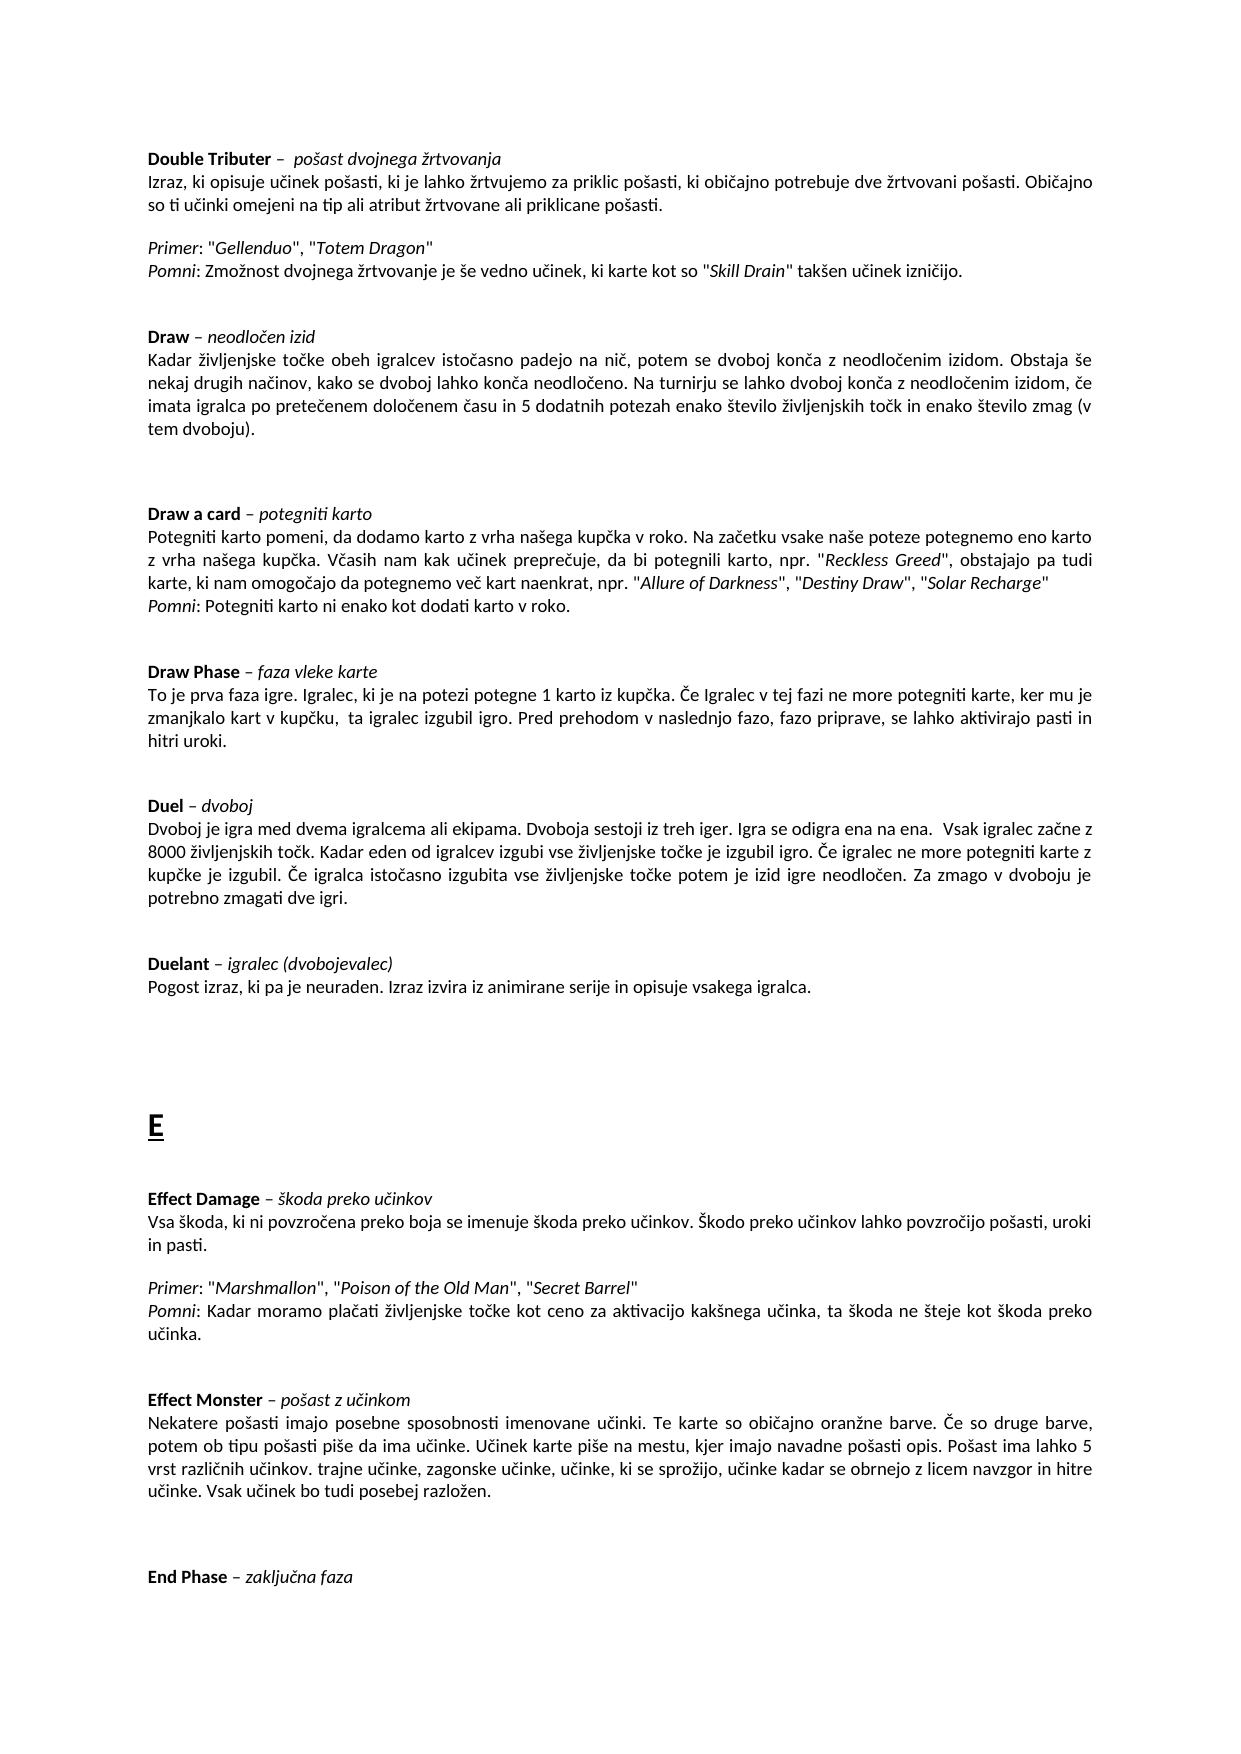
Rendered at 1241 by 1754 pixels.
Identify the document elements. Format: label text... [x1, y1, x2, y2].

text Duel – dvoboj [148, 795, 1093, 818]
text Effect Damage – škoda preko učinkov [148, 1187, 1093, 1210]
text Pomni: Zmožnost dvojnega žrtvovanje je še vedno učinek, ki karte kot so "Skill Drain" takšen učinek izničijo. [148, 259, 1093, 282]
text Double Tributer – pošast dvojnega žrtvovanja [148, 148, 1093, 171]
text Duelant – igralec (dvobojevalec) [148, 952, 1093, 975]
text Draw Phase – faza vleke karte [148, 660, 1093, 683]
text Draw a card – potegniti karto [148, 503, 1093, 526]
text Primer: "Marshmallon", "Poison of the Old Man", "Secret Barrel" [148, 1276, 1093, 1299]
text Draw – neodločen izid [148, 325, 1093, 348]
text Pomni: Potegniti karto ni enako kot dodati karto v roko. [148, 594, 1093, 617]
text Effect Monster – pošast z učinkom [148, 1388, 1093, 1411]
text End Phase – zaključna faza [148, 1565, 1093, 1588]
text Izraz, ki opisuje učinek pošasti, ki je lahko žrtvujemo za priklic pošasti, ki običajno potrebuje dve žrtvovani pošasti. Običajno so ti učinki omejeni na tip ali atribut žrtvovane ali priklicane pošasti. [148, 171, 1093, 216]
text Pogost izraz, ki pa je neuraden. Izraz izvira iz animirane serije in opisuje vsakega igralca. [148, 975, 1093, 998]
text Dvoboj je igra med dvema igralcema ali ekipama. Dvoboja sestoji iz treh iger. Igra se odigra ena na ena. Vsak igralec začne z 8000 življenjskih točk. Kadar eden od igralcev izgubi vse življenjske točke je izgubil igro. Če igralec ne more potegniti karte z kupčke je izgubil. Če igralca istočasno izgubita vse življenjske točke potem je izid igre neodločen. Za zmago v dvoboju je potrebno zmagati dve igri. [148, 818, 1093, 909]
text Vsa škoda, ki ni povzročena preko boja se imenuje škoda preko učinkov. Škodo preko učinkov lahko povzročijo pošasti, uroki in pasti. [148, 1210, 1093, 1256]
text Nekatere pošasti imajo posebne sposobnosti imenovane učinki. Te karte so običajno oranžne barve. Če so druge barve, potem ob tipu pošasti piše da ima učinke. Učinek karte piše na mestu, kjer imajo navadne pošasti opis. Pošast ima lahko 5 vrst različnih učinkov. trajne učinke, zagonske učinke, učinke, ki se sprožijo, učinke kadar se obrnejo z licem navzgor in hitre učinke. Vsak učinek bo tudi posebej razložen. [148, 1411, 1093, 1502]
text E [148, 1104, 1093, 1144]
text Potegniti karto pomeni, da dodamo karto z vrha našega kupčka v roko. Na začetku vsake naše poteze potegnemo eno karto z vrha našega kupčka. Včasih nam kak učinek preprečuje, da bi potegnili karto, npr. "Reckless Greed", obstajajo pa tudi karte, ki nam omogočajo da potegnemo več kart naenkrat, npr. "Allure of Darkness", "Destiny Draw", "Solar Recharge" [148, 526, 1093, 594]
text Pomni: Kadar moramo plačati življenjske točke kot ceno za aktivacijo kakšnega učinka, ta škoda ne šteje kot škoda preko učinka. [148, 1299, 1093, 1345]
text Kadar življenjske točke obeh igralcev istočasno padejo na nič, potem se dvoboj konča z neodločenim izidom. Obstaja še nekaj drugih načinov, kako se dvoboj lahko konča neodločeno. Na turnirju se lahko dvoboj konča z neodločenim izidom, če imata igralca po pretečenem določenem času in 5 dodatnih potezah enako število življenjskih točk in enako število zmag (v tem dvoboju). [148, 348, 1093, 440]
text Primer: "Gellenduo", "Totem Dragon" [148, 236, 1093, 259]
text To je prva faza igre. Igralec, ki je na potezi potegne 1 karto iz kupčka. Če Igralec v tej fazi ne more potegniti karte, ker mu je zmanjkalo kart v kupčku, ta igralec izgubil igro. Pred prehodom v naslednjo fazo, fazo priprave, se lahko aktivirajo pasti in hitri uroki. [148, 683, 1093, 752]
